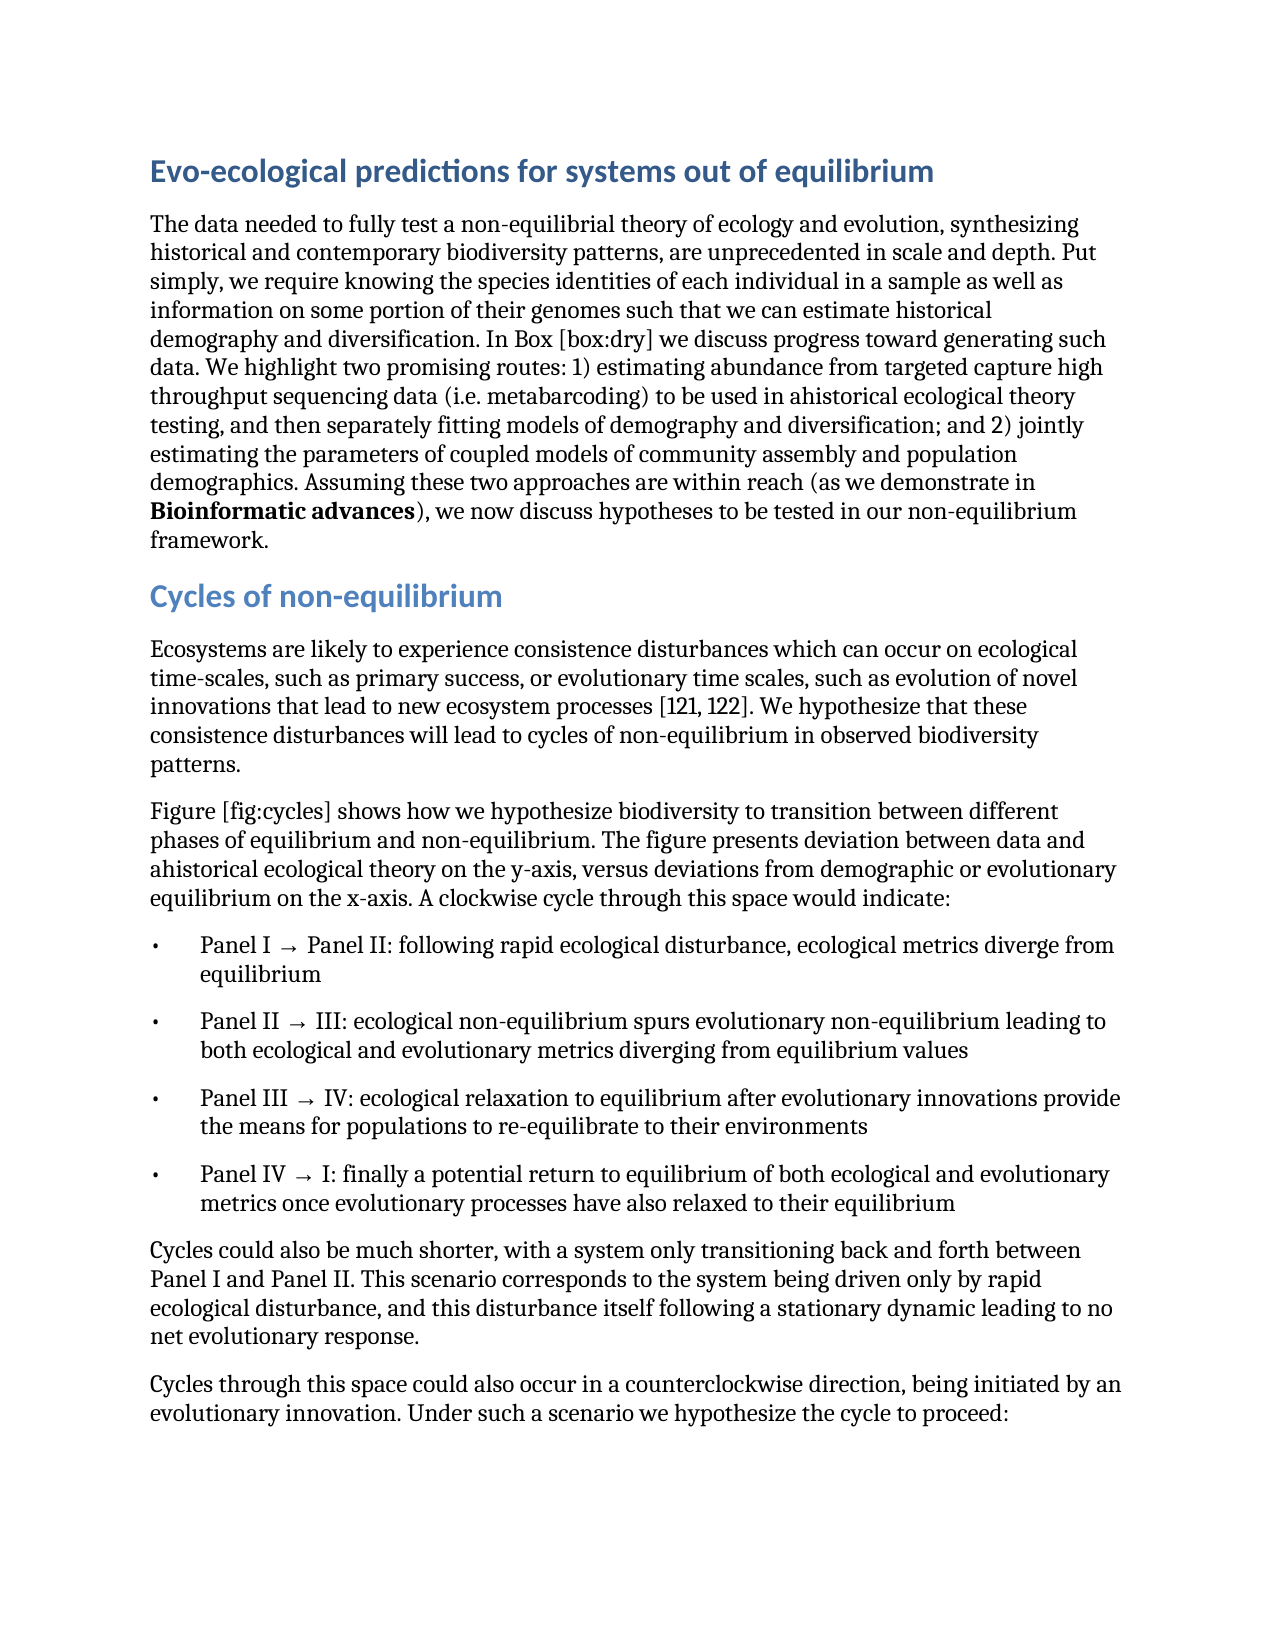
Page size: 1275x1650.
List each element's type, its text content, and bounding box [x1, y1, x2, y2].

list Panel IV I: finally a potential return to equilibrium of both ecological and evolutionary metrics once evolutionary processes have also relaxed to their equilibrium [150, 1160, 1125, 1217]
text Cycles could also be much shorter, with a system only transitioning back and forth between Panel I and Panel II. This scenario corresponds to the system being driven only by rapid ecological disturbance, and this disturbance itself following a stationary dynamic leading to no net evolutionary response. [150, 1236, 1125, 1351]
text Figure [fig:cycles] shows how we hypothesize biodiversity to transition between different phases of equilibrium and non-equilibrium. The figure presents deviation between data and ahistorical ecological theory on the y-axis, versus deviations from demographic or evolutionary equilibrium on the x-axis. A clockwise cycle through this space would indicate: [150, 797, 1125, 912]
list Panel III IV: ecological relaxation to equilibrium after evolutionary innovations provide the means for populations to re-equilibrate to their environments [150, 1083, 1125, 1141]
text Ecosystems are likely to experience consistence disturbances which can occur on ecological time-scales, such as primary success, or evolutionary time scales, such as evolution of novel innovations that lead to new ecosystem processes [121, 122]. We hypothesize that these consistence disturbances will lead to cycles of non-equilibrium in observed biodiversity patterns. [150, 635, 1125, 778]
list Panel I Panel II: following rapid ecological disturbance, ecological metrics diverge from equilibrium [150, 931, 1125, 988]
subtitle Cycles of non-equilibrium [150, 575, 1125, 616]
subtitle Evo-ecological predictions for systems out of equilibrium [150, 150, 1125, 191]
list Panel II III: ecological non-equilibrium spurs evolutionary non-equilibrium leading to both ecological and evolutionary metrics diverging from equilibrium values [150, 1007, 1125, 1065]
